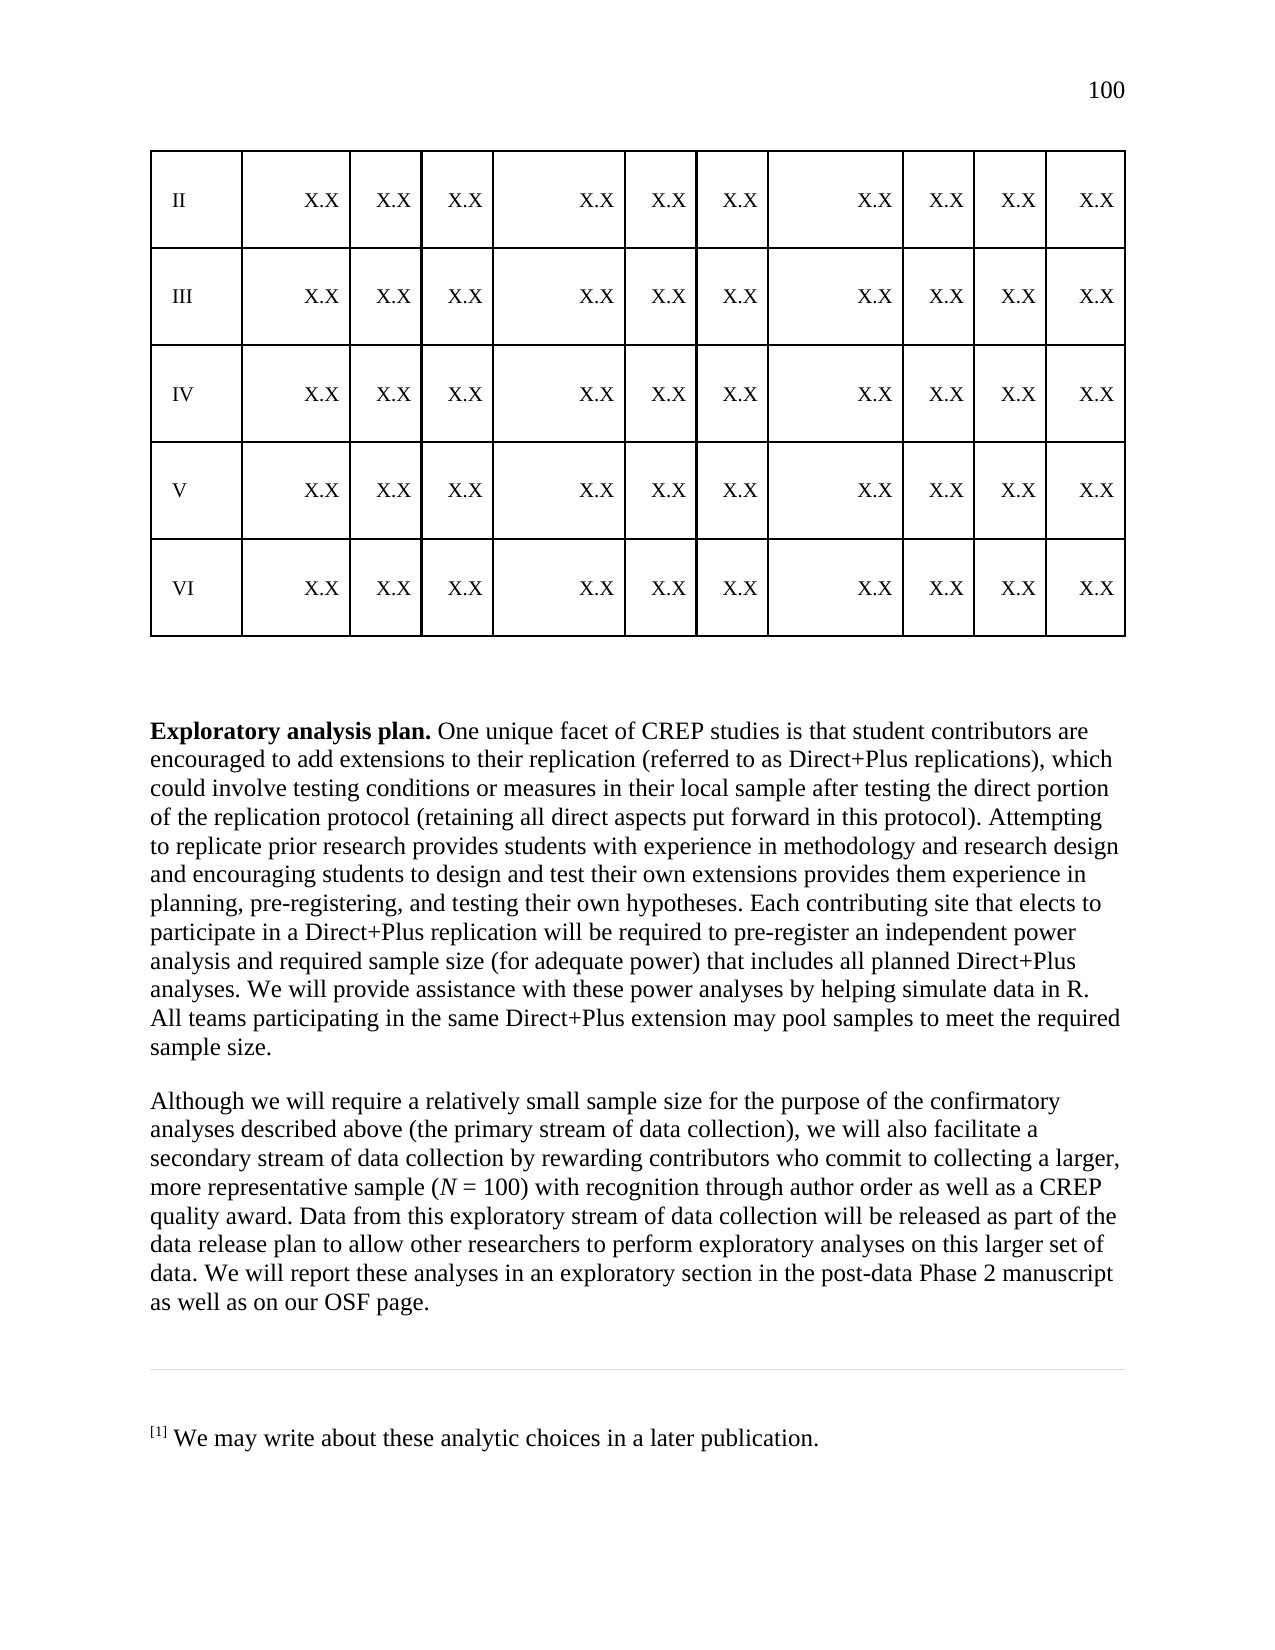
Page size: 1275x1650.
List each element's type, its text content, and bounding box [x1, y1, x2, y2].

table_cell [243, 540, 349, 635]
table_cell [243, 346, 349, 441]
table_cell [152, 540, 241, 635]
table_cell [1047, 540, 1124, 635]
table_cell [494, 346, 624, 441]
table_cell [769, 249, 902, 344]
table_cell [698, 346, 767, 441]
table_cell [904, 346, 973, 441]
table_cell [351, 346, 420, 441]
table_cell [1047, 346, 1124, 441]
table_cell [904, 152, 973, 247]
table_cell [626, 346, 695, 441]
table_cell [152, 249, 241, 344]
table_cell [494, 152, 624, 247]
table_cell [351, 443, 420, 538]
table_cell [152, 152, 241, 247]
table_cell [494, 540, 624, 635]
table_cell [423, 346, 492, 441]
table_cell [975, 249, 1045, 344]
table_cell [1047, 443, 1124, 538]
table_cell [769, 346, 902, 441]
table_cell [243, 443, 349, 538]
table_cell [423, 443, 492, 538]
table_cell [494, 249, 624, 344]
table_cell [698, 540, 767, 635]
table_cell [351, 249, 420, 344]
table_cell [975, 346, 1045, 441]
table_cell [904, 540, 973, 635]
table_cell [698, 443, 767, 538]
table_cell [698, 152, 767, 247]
text Although we will require a relatively small sample size for the purpose of the confirmatory analyses described above (the primary stream of data collection), we will also facilitate a secondary stream of data collection by rewarding contributors who commit to collecting a larger, more representative sample (N = 100) with recognition through author order as well as a CREP quality award. Data from this exploratory stream of data collection will be released as part of the data release plan to allow other researchers to perform exploratory analyses on this larger set of data. We will report these analyses in an exploratory section in the post-data Phase 2 manuscript as well as on our OSF page. [150, 1086, 1125, 1316]
text [1] We may write about these analytic choices in a later publication. [150, 1423, 1125, 1452]
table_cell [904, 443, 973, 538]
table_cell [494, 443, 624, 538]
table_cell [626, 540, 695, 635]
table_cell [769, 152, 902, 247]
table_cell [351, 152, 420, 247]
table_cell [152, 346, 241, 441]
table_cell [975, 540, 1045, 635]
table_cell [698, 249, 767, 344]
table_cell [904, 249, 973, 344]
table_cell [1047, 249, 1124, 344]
text Exploratory analysis plan. One unique facet of CREP studies is that student contributors are encouraged to add extensions to their replication (referred to as Direct+Plus replications), which could involve testing conditions or measures in their local sample after testing the direct portion of the replication protocol (retaining all direct aspects put forward in this protocol). Attempting to replicate prior research provides students with experience in methodology and research design and encouraging students to design and test their own extensions provides them experience in planning, pre-registering, and testing their own hypotheses. Each contributing site that elects to participate in a Direct+Plus replication will be required to pre-register an independent power analysis and required sample size (for adequate power) that includes all planned Direct+Plus analyses. We will provide assistance with these power analyses by helping simulate data in R. All teams participating in the same Direct+Plus extension may pool samples to meet the required sample size. [150, 716, 1125, 1061]
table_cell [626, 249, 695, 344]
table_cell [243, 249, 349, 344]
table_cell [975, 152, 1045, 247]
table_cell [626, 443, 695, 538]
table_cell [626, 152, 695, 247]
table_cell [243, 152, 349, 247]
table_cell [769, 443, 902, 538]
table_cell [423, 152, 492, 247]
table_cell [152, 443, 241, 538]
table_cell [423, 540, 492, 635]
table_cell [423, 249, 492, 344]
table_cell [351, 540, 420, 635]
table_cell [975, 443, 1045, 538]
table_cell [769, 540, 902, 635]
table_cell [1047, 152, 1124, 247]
